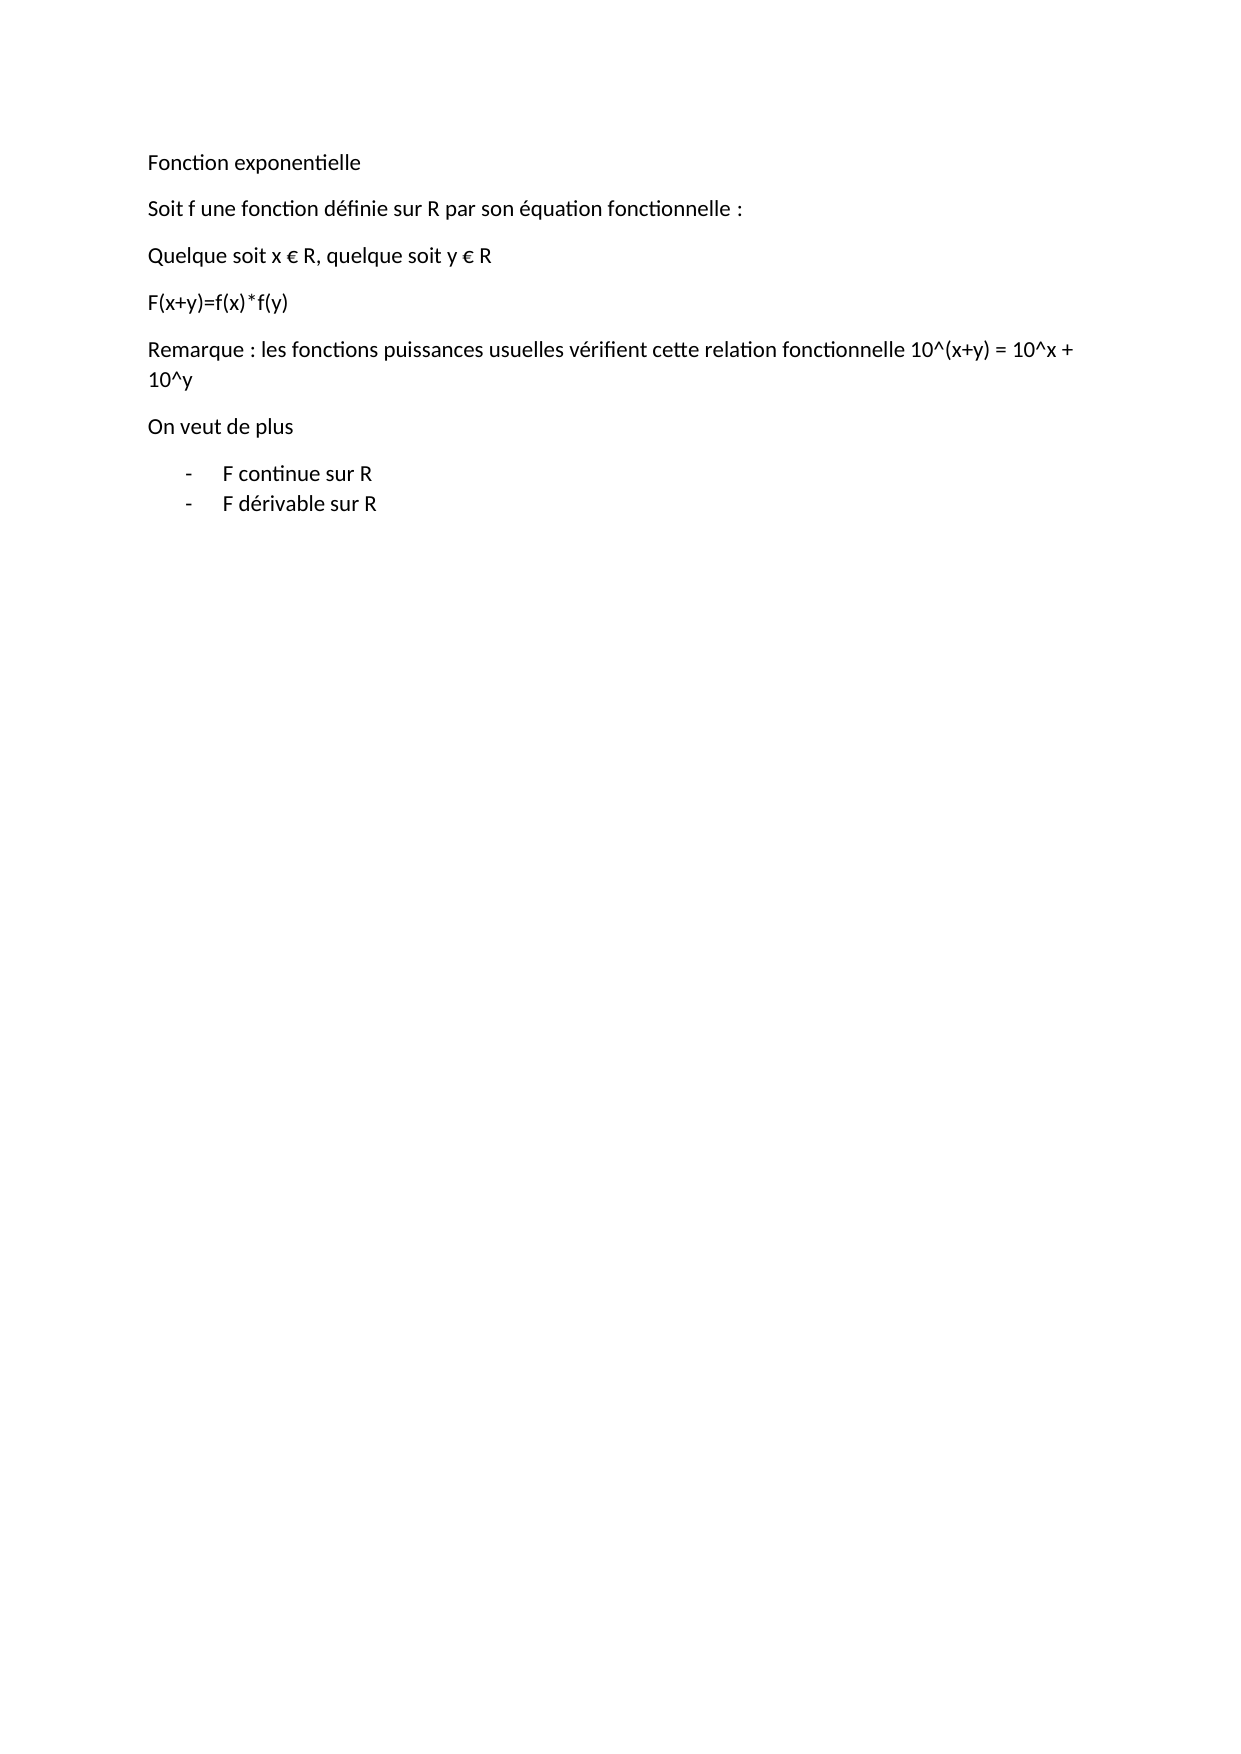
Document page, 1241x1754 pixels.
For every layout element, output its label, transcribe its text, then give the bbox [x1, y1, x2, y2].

text Soit f une fonction définie sur R par son équation fonctionnelle : [148, 194, 1093, 222]
text Fonction exponentielle [148, 148, 1093, 176]
text Remarque : les fonctions puissances usuelles vérifient cette relation fonctionnelle 10^(x+y) = 10^x + 10^y [148, 335, 1093, 393]
text On veut de plus [148, 412, 1093, 440]
text F(x+y)=f(x)*f(y) [148, 288, 1093, 316]
list F dérivable sur R [185, 489, 1093, 517]
list F continue sur R [185, 459, 1093, 487]
text Quelque soit x € R, quelque soit y € R [148, 241, 1093, 269]
